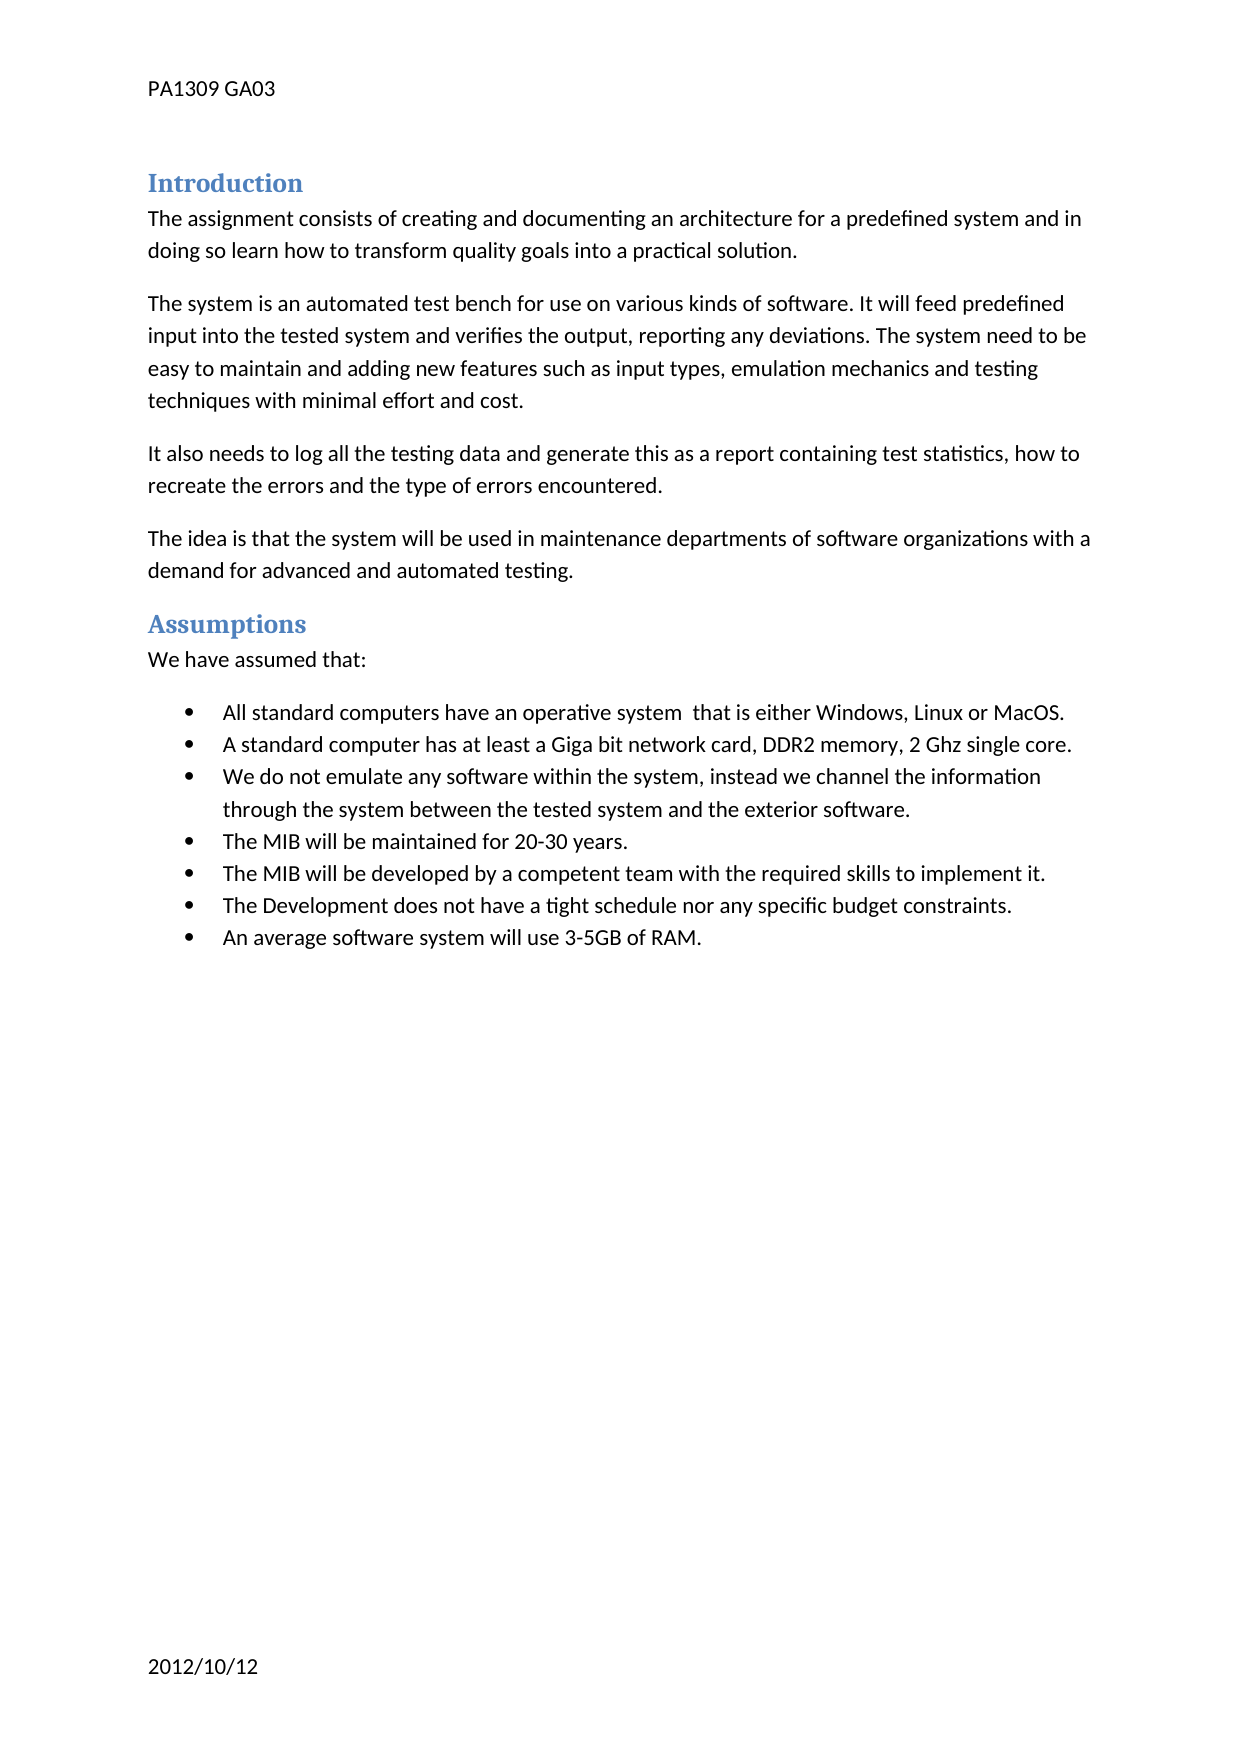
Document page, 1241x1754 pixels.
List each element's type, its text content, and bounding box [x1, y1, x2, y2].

text We have assumed that: [148, 645, 1093, 673]
list The Development does not have a tight schedule nor any specific budget constraints. [185, 891, 1093, 919]
list An average software system will use 3-5GB of RAM. [185, 923, 1093, 951]
list A standard computer has at least a Giga bit network card, DDR2 memory, 2 Ghz single core. [185, 730, 1093, 758]
subtitle Introduction [148, 168, 1093, 199]
text The idea is that the system will be used in maintenance departments of software organizations with a demand for advanced and automated testing. [148, 524, 1093, 584]
text The system is an automated test bench for use on various kinds of software. It will feed predefined input into the tested system and verifies the output, reporting any deviations. The system need to be easy to maintain and adding new features such as input types, emulation mechanics and testing techniques with minimal effort and cost. [148, 289, 1093, 414]
text It also needs to log all the testing data and generate this as a report containing test statistics, how to recreate the errors and the type of errors encountered. [148, 439, 1093, 499]
list All standard computers have an operative system that is either Windows, Linux or MacOS. [185, 698, 1093, 726]
subtitle Assumptions [148, 609, 1093, 641]
list The MIB will be maintained for 20-30 years. [185, 827, 1093, 855]
text The assignment consists of creating and documenting an architecture for a predefined system and in doing so learn how to transform quality goals into a practical solution. [148, 204, 1093, 264]
list We do not emulate any software within the system, instead we channel the information through the system between the tested system and the exterior software. [185, 762, 1093, 823]
list The MIB will be developed by a competent team with the required skills to implement it. [185, 859, 1093, 887]
